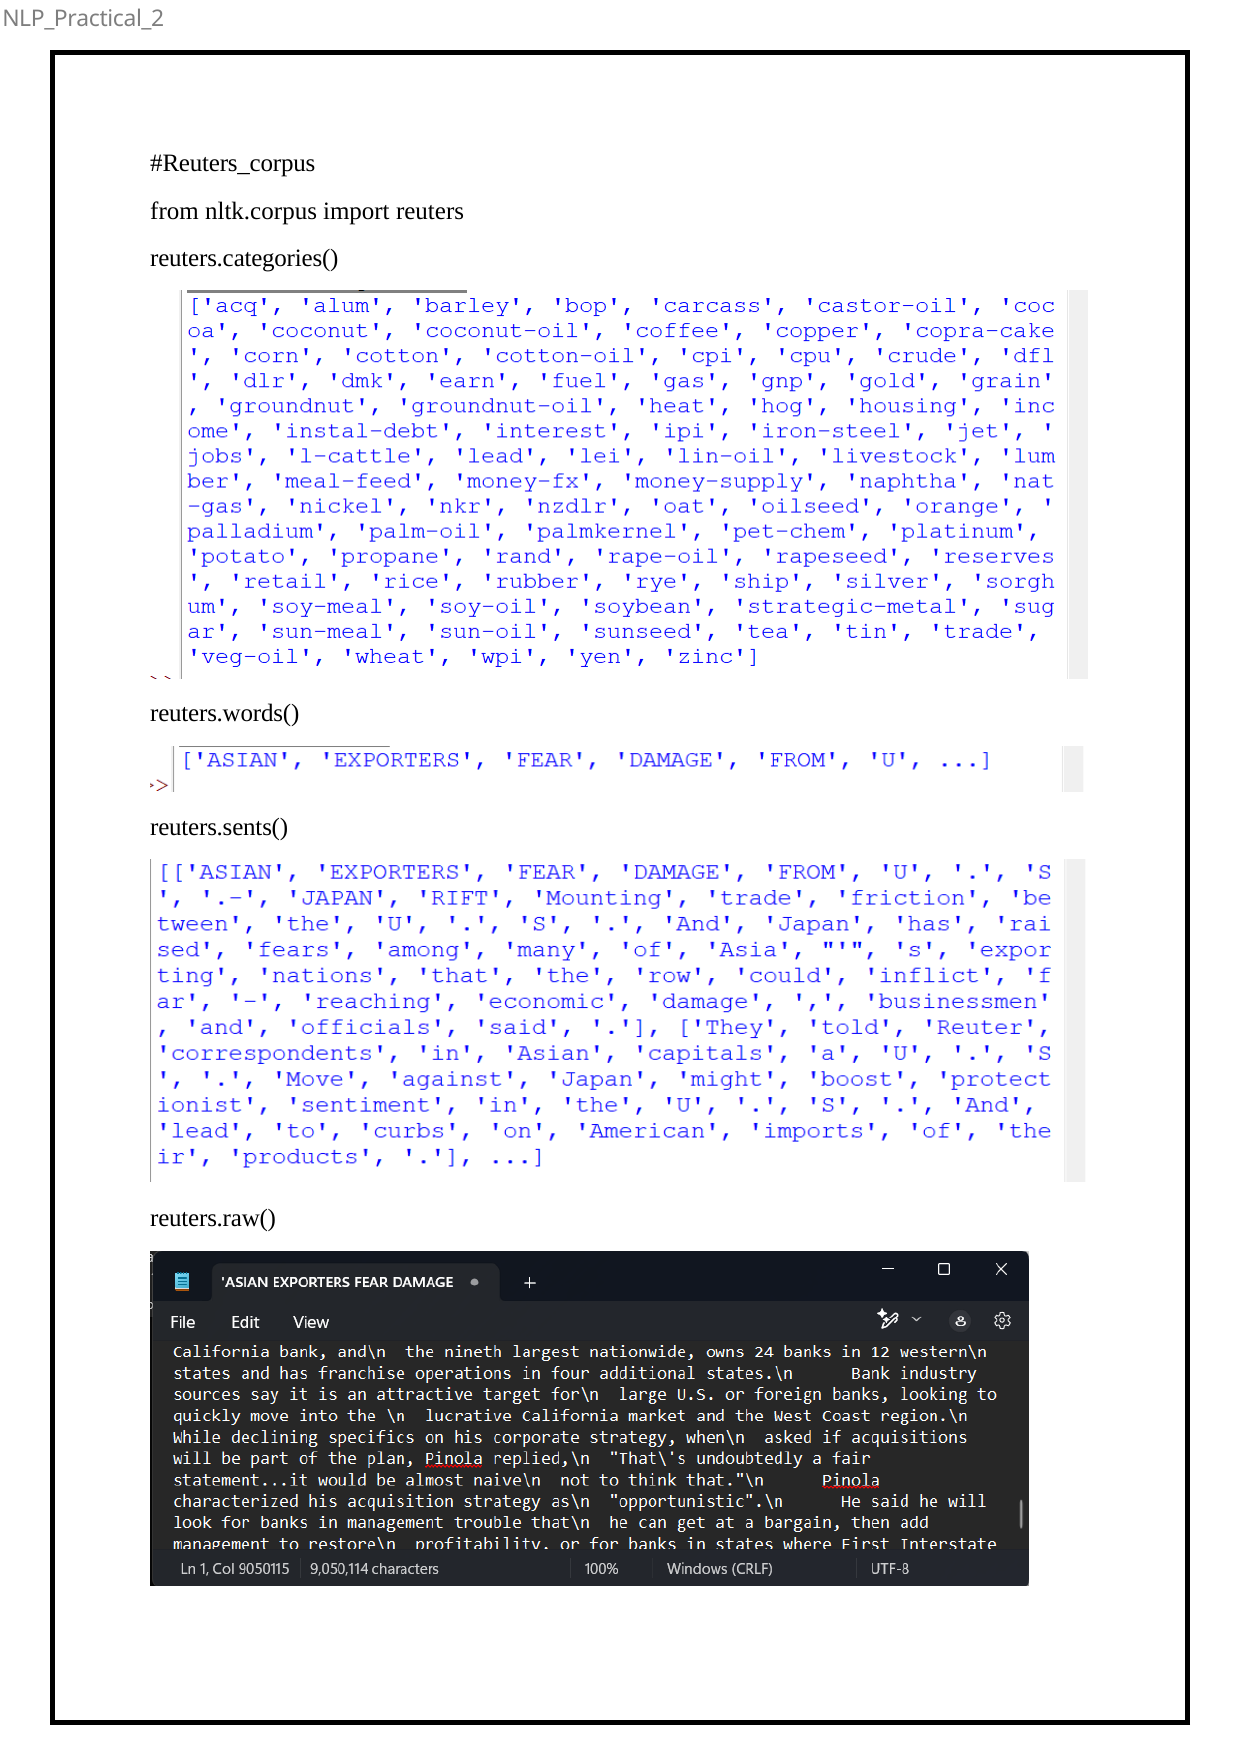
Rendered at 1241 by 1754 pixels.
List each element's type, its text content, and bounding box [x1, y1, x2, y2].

text reuters.sents() [150, 764, 1122, 841]
text reuters.raw() [150, 879, 1122, 1232]
picture [150, 1251, 1029, 1586]
text #Reuters_corpus [150, 148, 1122, 177]
picture [150, 859, 1086, 879]
text reuters.words() [150, 698, 1122, 727]
picture [150, 746, 1084, 764]
text from nltk.corpus import reuters reuters.categories() [150, 196, 598, 272]
picture [150, 290, 1088, 679]
